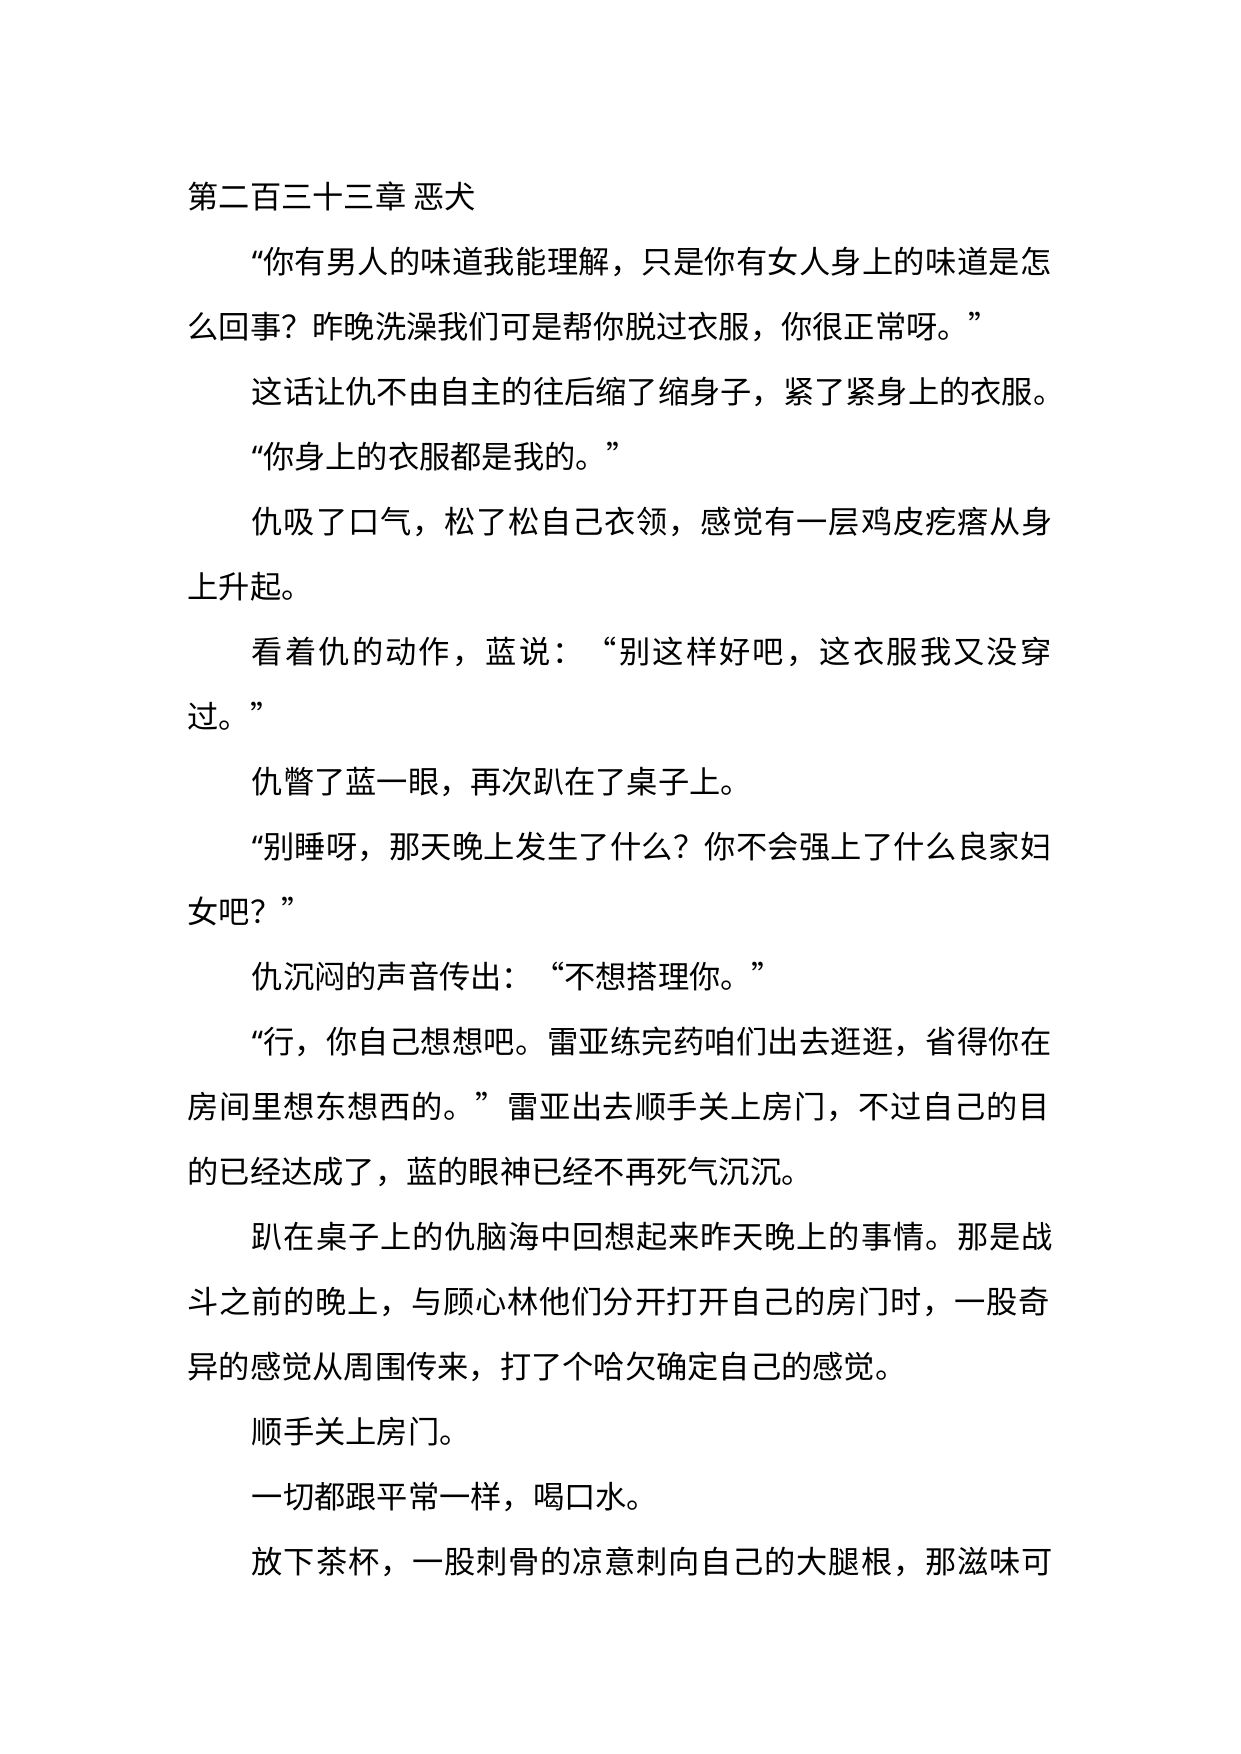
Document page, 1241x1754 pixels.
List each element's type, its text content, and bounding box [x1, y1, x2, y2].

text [187, 1527, 1053, 1592]
text 趴在桌子上的仇脑海中回想起来昨天晚上的事情。那是战斗之前的晚上，与顾心林他们分开打开自己的房门时，一股奇异的感觉从周围传来，打了个哈欠确定自己的感觉。 [187, 1202, 1053, 1397]
text 这话让仇不由自主的往后缩了缩身子，紧了紧身上的衣服。 [187, 357, 1053, 422]
text 看着仇的动作，蓝说：“别这样好吧，这衣服我又没穿过。” [187, 617, 1053, 747]
text “你有男人的味道我能理解，只是你有女人身上的味道是怎么回事？昨晚洗澡我们可是帮你脱过衣服，你很正常呀。” [187, 227, 1053, 357]
text 第二百三十三章 恶犬 [187, 162, 1053, 227]
text 仇吸了口气，松了松自己衣领，感觉有一层鸡皮疙瘩从身上升起。 [187, 487, 1053, 617]
text 仇沉闷的声音传出：“不想搭理你。” [187, 942, 1053, 1007]
text “行，你自己想想吧。雷亚练完药咱们出去逛逛，省得你在房间里想东想西的。”雷亚出去顺手关上房门，不过自己的目的已经达成了，蓝的眼神已经不再死气沉沉。 [187, 1007, 1053, 1202]
text “别睡呀，那天晚上发生了什么？你不会强上了什么良家妇女吧？” [187, 812, 1053, 942]
text 仇瞥了蓝一眼，再次趴在了桌子上。 [187, 747, 1053, 812]
text 顺手关上房门。 [187, 1397, 1053, 1462]
text “你身上的衣服都是我的。” [187, 422, 1053, 487]
text 一切都跟平常一样，喝口水。 [187, 1462, 1053, 1527]
